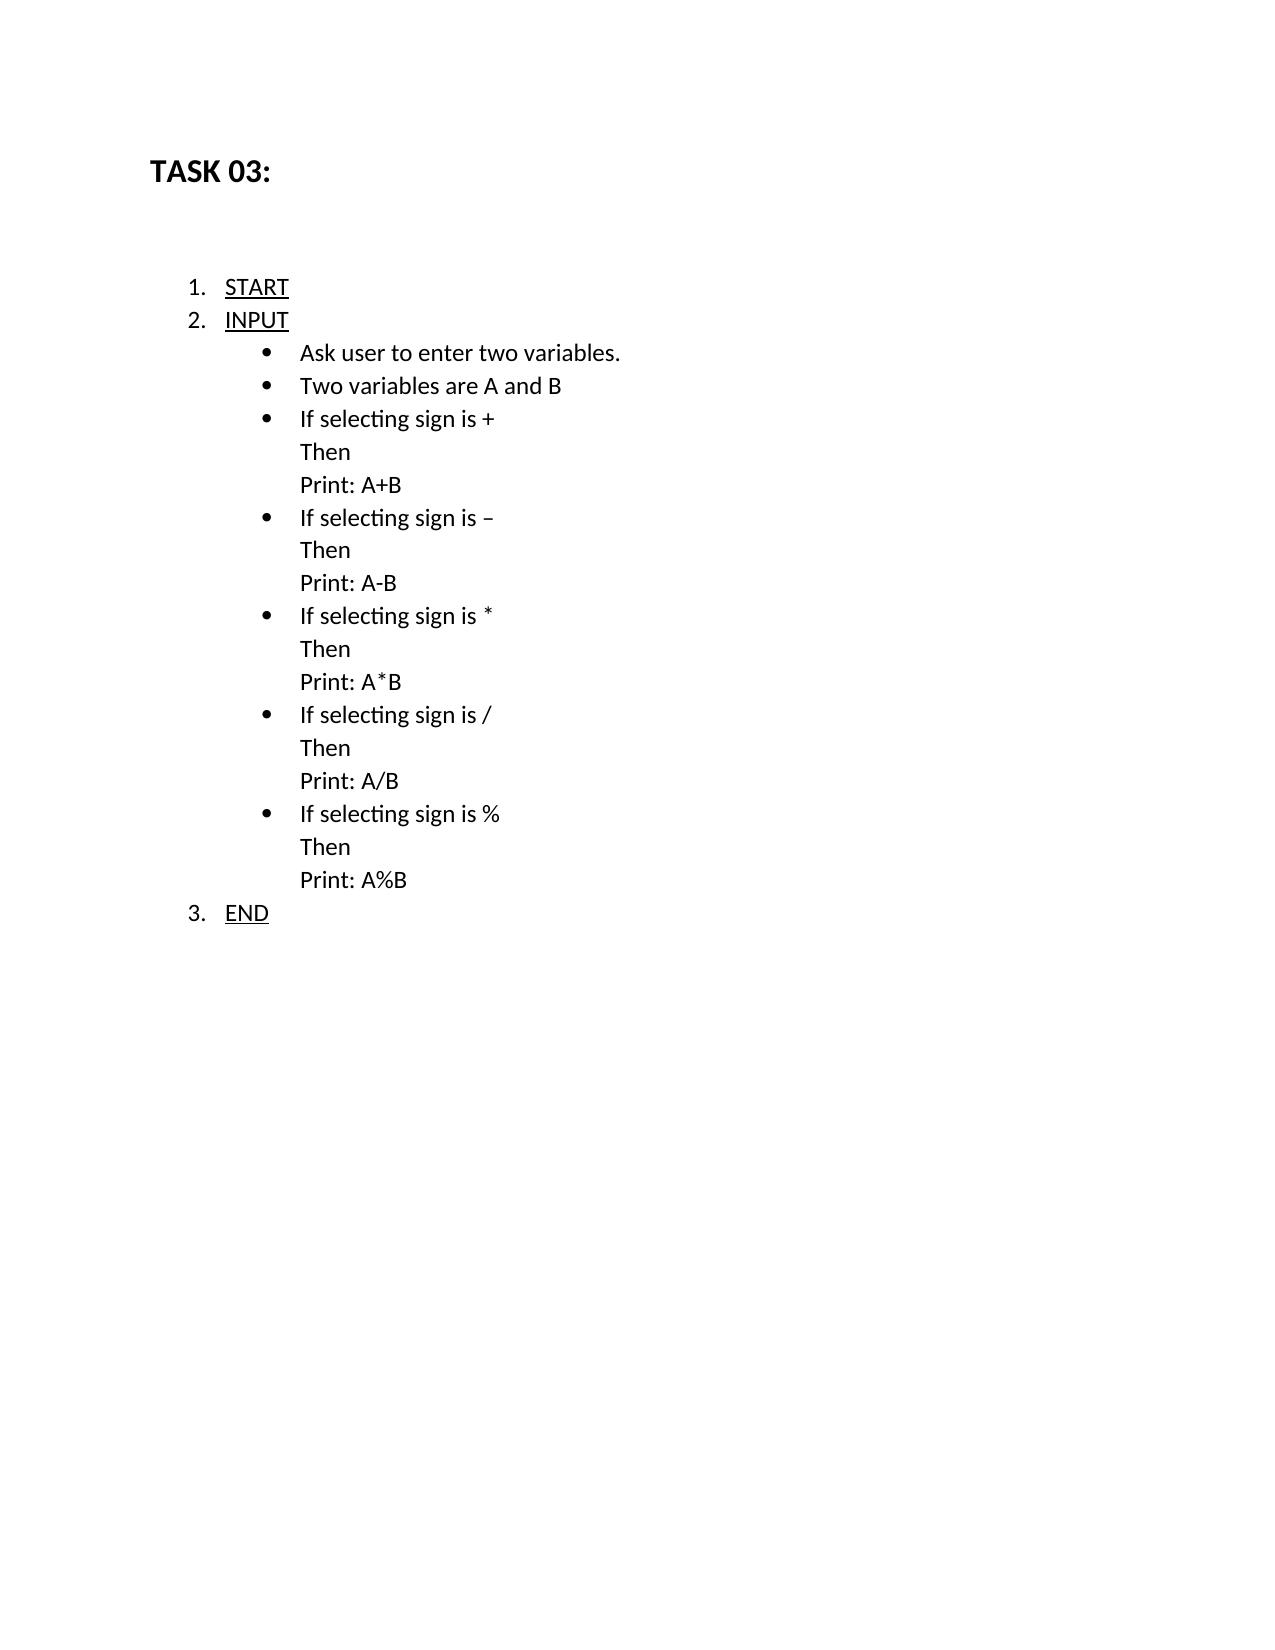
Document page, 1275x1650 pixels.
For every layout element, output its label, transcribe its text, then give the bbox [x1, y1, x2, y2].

list Ask user to enter two variables. [262, 337, 1125, 368]
list END [187, 897, 1125, 927]
list Then [300, 534, 1125, 565]
text TASK 03: [150, 150, 1125, 191]
list Two variables are A and B [262, 370, 1125, 401]
list Print: A-B [300, 567, 1125, 598]
list Then [300, 831, 1125, 861]
list Print: A*B [300, 666, 1125, 697]
list Then [300, 732, 1125, 763]
list If selecting sign is – [262, 502, 1125, 532]
list Then [300, 436, 1125, 466]
list If selecting sign is % [262, 798, 1125, 828]
list Then [300, 633, 1125, 664]
list INPUT [187, 304, 1125, 335]
list If selecting sign is / [262, 699, 1125, 730]
list If selecting sign is * [262, 600, 1125, 631]
list Print: A+B [300, 469, 1125, 499]
list Print: A%B [300, 864, 1125, 894]
list Print: A/B [300, 765, 1125, 796]
list If selecting sign is + [262, 403, 1125, 433]
list START [187, 271, 1125, 302]
